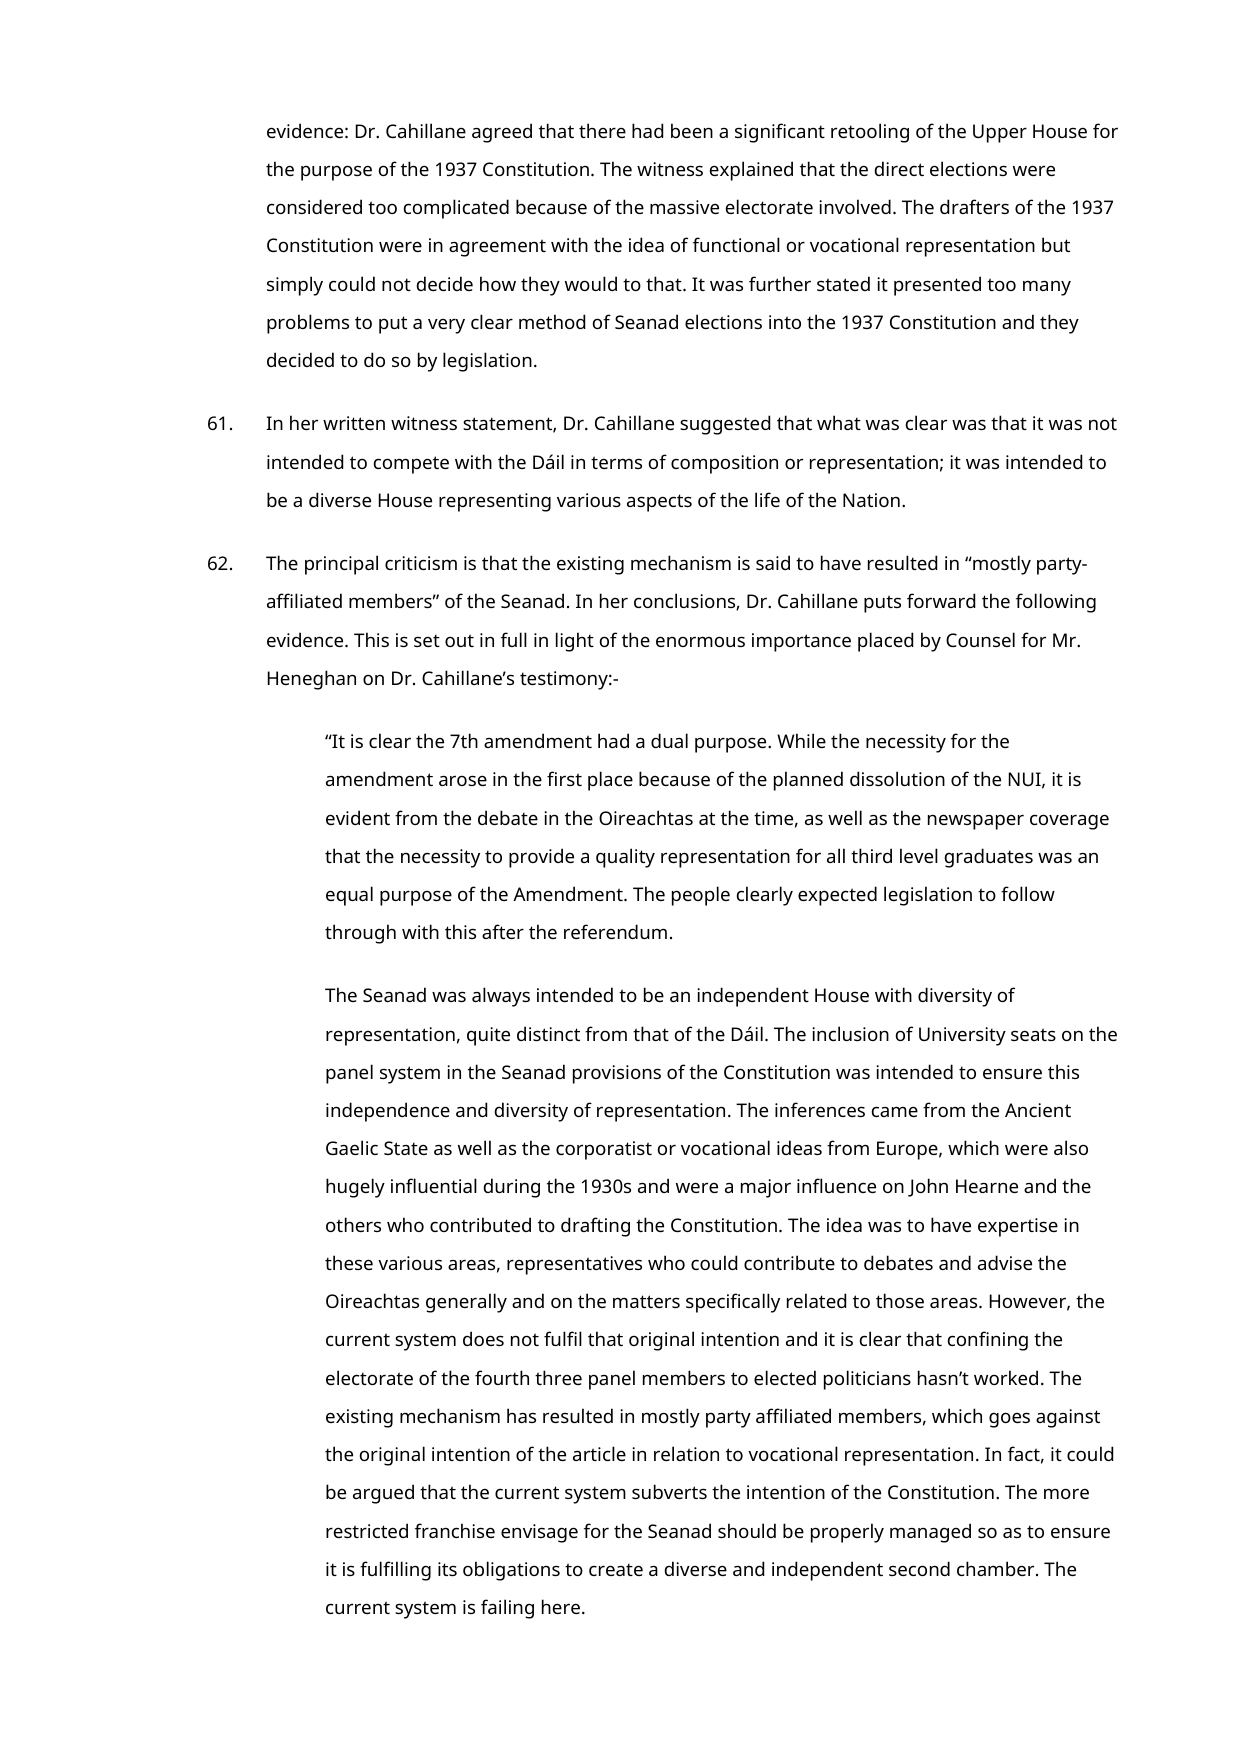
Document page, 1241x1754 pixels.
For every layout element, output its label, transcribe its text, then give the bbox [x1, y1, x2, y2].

text 62. The principal criticism is that the existing mechanism is said to have resulted in “mostly party-affiliated members” of the Seanad. In her conclusions, Dr. Cahillane puts forward the following evidence. This is set out in full in light of the enormous importance placed by Counsel for Mr. Heneghan on Dr. Cahillane’s testimony:- [207, 550, 1122, 691]
text “It is clear the 7th amendment had a dual purpose. While the necessity for the amendment arose in the first place because of the planned dissolution of the NUI, it is evident from the debate in the Oireachtas at the time, as well as the newspaper coverage that the necessity to provide a quality representation for all third level graduates was an equal purpose of the Amendment. The people clearly expected legislation to follow through with this after the referendum. [266, 728, 1122, 945]
text The Seanad was always intended to be an independent House with diversity of representation, quite distinct from that of the Dáil. The inclusion of University seats on the panel system in the Seanad provisions of the Constitution was intended to ensure this independence and diversity of representation. The inferences came from the Ancient Gaelic State as well as the corporatist or vocational ideas from Europe, which were also hugely influential during the 1930s and were a major influence on John Hearne and the others who contributed to drafting the Constitution. The idea was to have expertise in these various areas, representatives who could contribute to debates and advise the Oireachtas generally and on the matters specifically related to those areas. However, the current system does not fulfil that original intention and it is clear that confining the electorate of the fourth three panel members to elected politicians hasn’t worked. The existing mechanism has resulted in mostly party affiliated members, which goes against the original intention of the article in relation to vocational representation. In fact, it could be argued that the current system subverts the intention of the Constitution. The more restricted franchise envisage for the Seanad should be properly managed so as to ensure it is fulfilling its obligations to create a diverse and independent second chamber. The current system is failing here. [266, 983, 1122, 1620]
text 61. In her written witness statement, Dr. Cahillane suggested that what was clear was that it was not intended to compete with the Dáil in terms of composition or representation; it was intended to be a diverse House representing various aspects of the life of the Nation. [207, 411, 1122, 513]
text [207, 118, 1122, 373]
